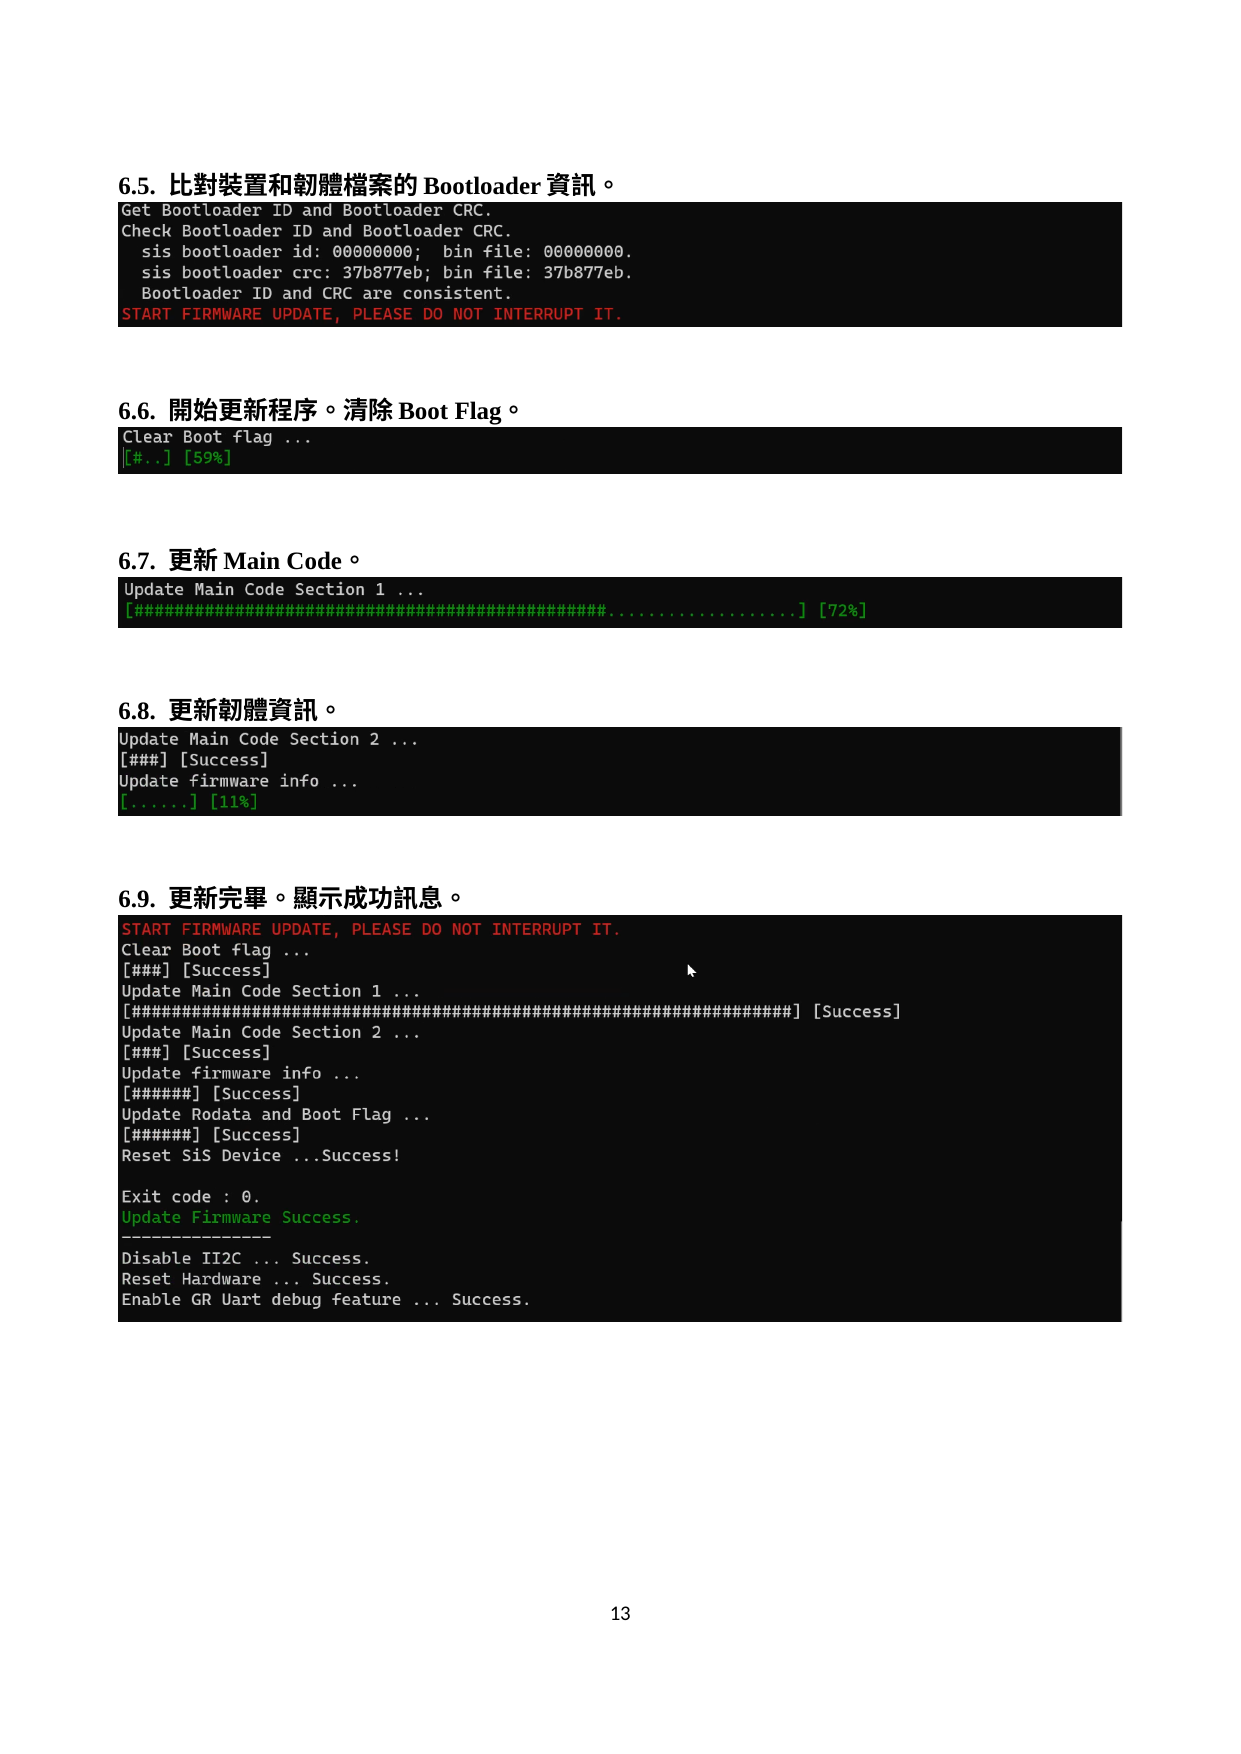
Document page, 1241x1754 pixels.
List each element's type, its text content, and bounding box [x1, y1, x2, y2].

list 更新韌體資訊。 [118, 690, 1122, 727]
picture [118, 427, 1123, 474]
list 開始更新程序。清除Boot Flag。 [118, 390, 1122, 427]
list 更新Main Code。 [118, 540, 1122, 577]
list 比對裝置和韌體檔案的Bootloader資訊。 [118, 165, 1122, 202]
picture [118, 202, 1123, 327]
picture [118, 727, 1123, 816]
picture [118, 915, 1123, 1322]
picture [118, 577, 1123, 628]
list 更新完畢。顯示成功訊息。 [118, 878, 1122, 915]
